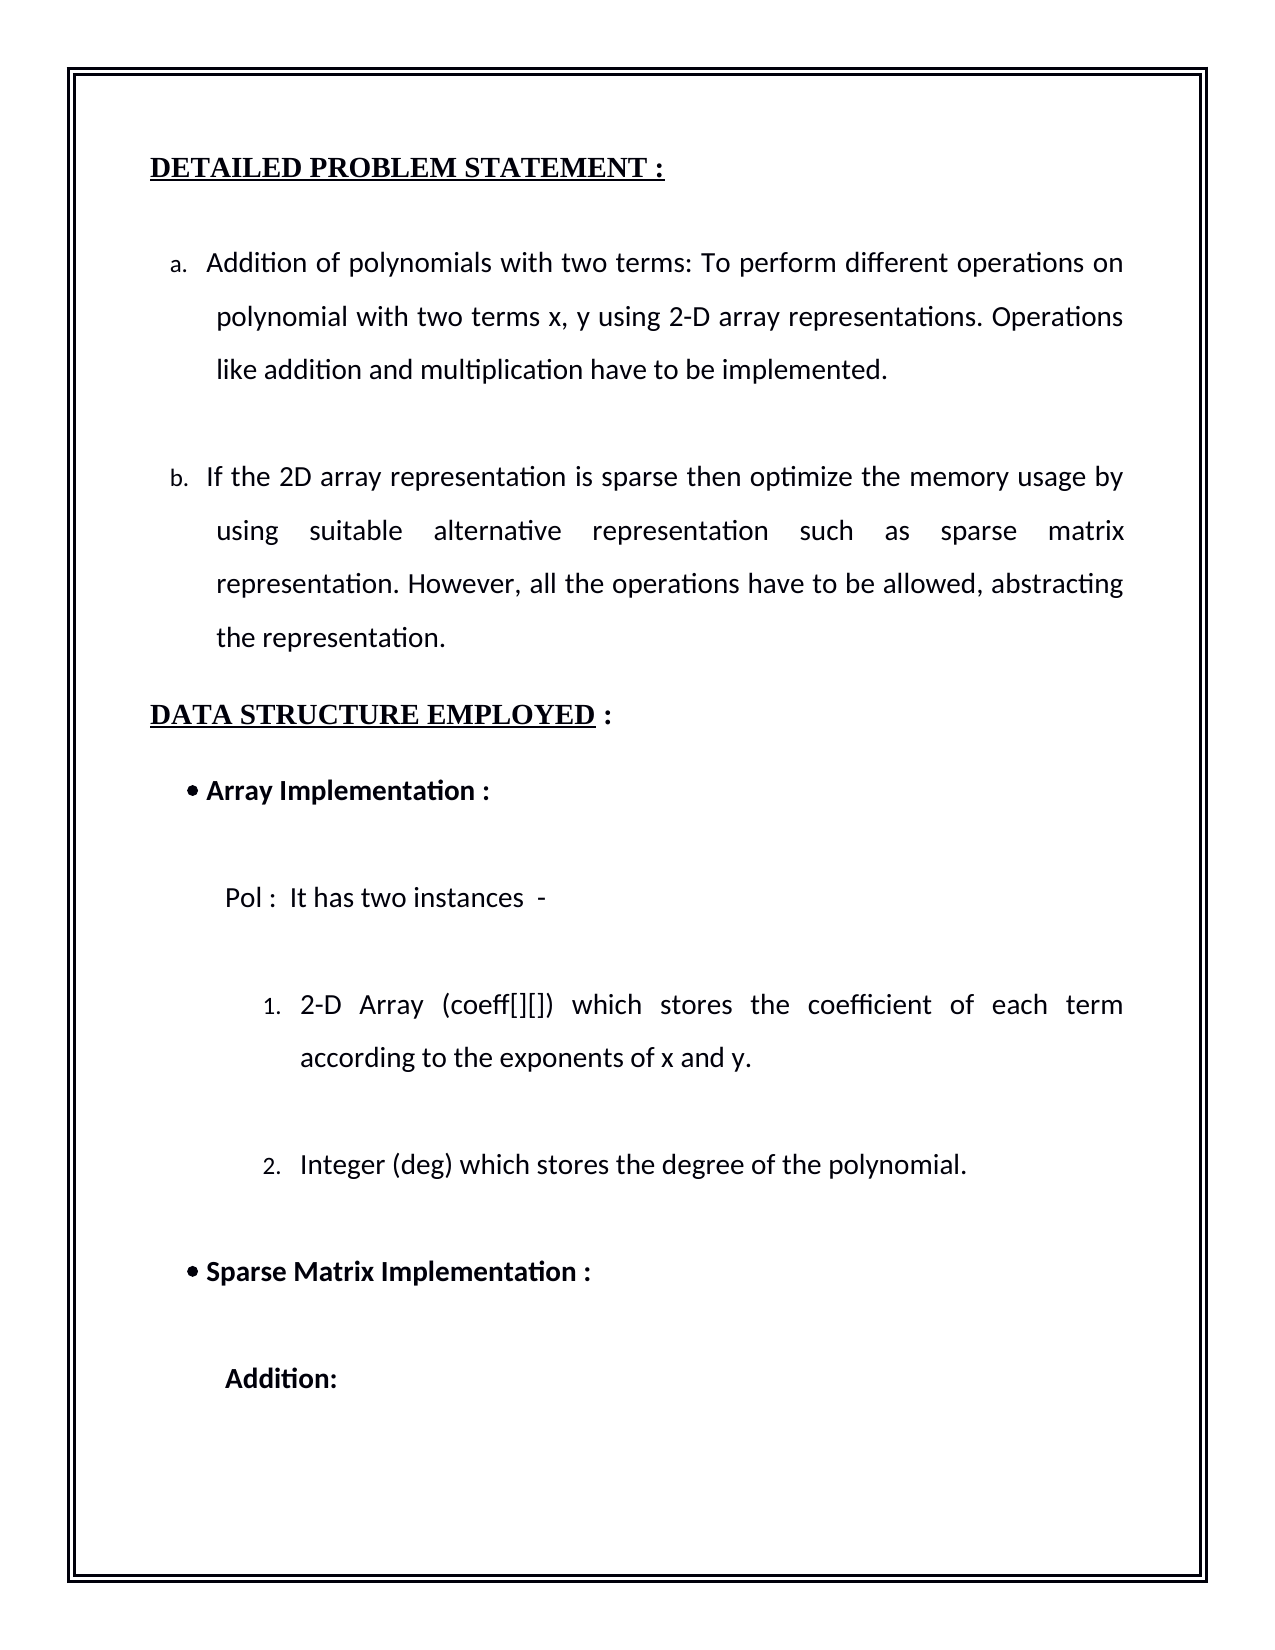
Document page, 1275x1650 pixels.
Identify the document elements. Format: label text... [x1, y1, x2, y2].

text DETAILED PROBLEM STATEMENT : [150, 150, 1125, 183]
list Pol : It has two instances - [225, 879, 1125, 915]
list Addition of polynomials with two terms: To perform different operations on polynomial with two terms x, y using 2-D array representations. Operations like addition and multiplication have to be implemented. [169, 244, 1125, 387]
text DATA STRUCTURE EMPLOYED : [150, 697, 1125, 731]
list Addition: [225, 1360, 1125, 1396]
list Sparse Matrix Implementation : [187, 1253, 1125, 1289]
list Array Implementation : [187, 772, 1125, 808]
list If the 2D array representation is sparse then optimize the memory usage by using suitable alternative representation such as sparse matrix representation. However, all the operations have to be allowed, abstracting the representation. [169, 458, 1125, 654]
list 2-D Array (coeff[][]) which stores the coefficient of each term according to the exponents of x and y. [262, 986, 1125, 1075]
list Integer (deg) which stores the degree of the polynomial. [262, 1146, 1125, 1182]
